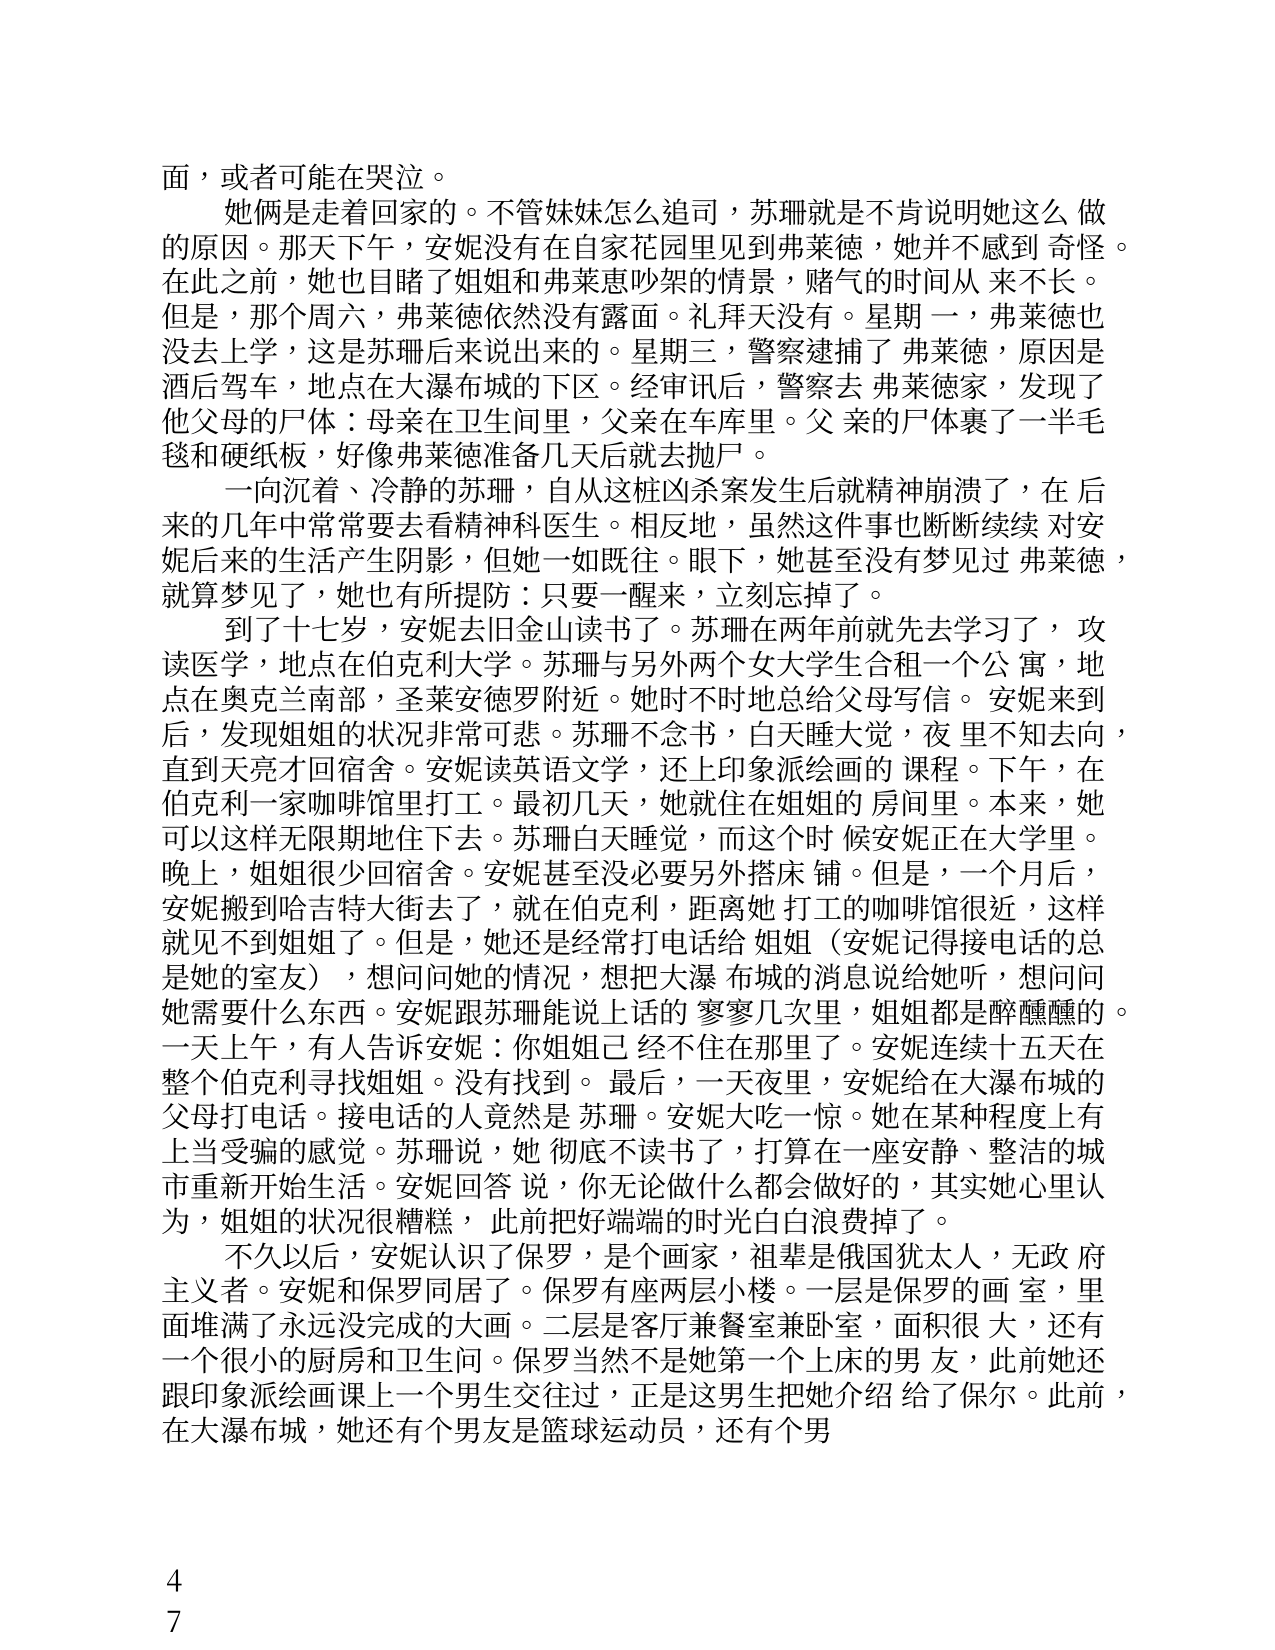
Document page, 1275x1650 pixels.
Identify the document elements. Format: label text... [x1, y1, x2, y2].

text 不久以后，安妮认识了保罗，是个画家，祖辈是俄国犹太人，无政 府主义者。安妮和保罗同居了。保罗有座两层小楼。一层是保罗的画 室，里面堆满了永远没完成的大画。二层是客厅兼餐室兼卧室，面积很 大，还有一个很小的厨房和卫生问。保罗当然不是她第一个上床的男 友，此前她还跟印象派绘画课上一个男生交往过，正是这男生把她介绍 给了保尔。此前，在大瀑布城，她还有个男友是篮球运动员，还有个男 [161, 1239, 1107, 1448]
text 一向沉着、冷静的苏珊，自从这桩凶杀案发生后就精神崩溃了，在 后来的几年中常常要去看精神科医生。相反地，虽然这件事也断断续续 对安妮后来的生活产生阴影，但她一如既往。眼下，她甚至没有梦见过 弗莱徳，就算梦见了，她也有所提防：只要一醒来，立刻忘掉了。 [161, 474, 1107, 613]
text 她俩是走着回家的。不管妹妹怎么追司，苏珊就是不肯说明她这么 做的原因。那天下午，安妮没有在自家花园里见到弗莱徳，她并不感到 奇怪。在此之前，她也目睹了姐姐和弗莱恵吵架的情景，赌气的时间从 来不长。但是，那个周六，弗莱徳依然没有露面。礼拜天没有。星期 一，弗莱徳也没去上学，这是苏珊后来说出来的。星期三，警察逮捕了 弗莱徳，原因是酒后驾车，地点在大瀑布城的下区。经审讯后，警察去 弗莱徳家，发现了他父母的尸体：母亲在卫生间里，父亲在车库里。父 亲的尸体裹了一半毛毯和硬纸板，好像弗莱徳准备几天后就去抛尸。 [161, 195, 1107, 474]
text 到了十七岁，安妮去旧金山读书了。苏珊在两年前就先去学习了， 攻读医学，地点在伯克利大学。苏珊与另外两个女大学生合租一个公 寓，地点在奥克兰南部，圣莱安徳罗附近。她时不时地总给父母写信。 安妮来到后，发现姐姐的状况非常可悲。苏珊不念书，白天睡大觉，夜 里不知去向，直到天亮才回宿舍。安妮读英语文学，还上印象派绘画的 课程。下午，在伯克利一家咖啡馆里打工。最初几天，她就住在姐姐的 房间里。本来，她可以这样无限期地住下去。苏珊白天睡觉，而这个时 候安妮正在大学里。晚上，姐姐很少回宿舍。安妮甚至没必要另外搭床 铺。但是，一个月后，安妮搬到哈吉特大街去了，就在伯克利，距离她 打工的咖啡馆很近，这样就见不到姐姐了。但是，她还是经常打电话给 姐姐（安妮记得接电话的总是她的室友），想问问她的情况，想把大瀑 布城的消息说给她听，想问问她需要什么东西。安妮跟苏珊能说上话的 寥寥几次里，姐姐都是醉醺醺的。一天上午，有人告诉安妮：你姐姐己 经不住在那里了。安妮连续十五天在整个伯克利寻找姐姐。没有找到。 最后，一天夜里，安妮给在大瀑布城的父母打电话。接电话的人竟然是 苏珊。安妮大吃一惊。她在某种程度上有上当受骗的感觉。苏珊说，她 彻底不读书了，打算在一座安静、整洁的城市重新开始生活。安妮回答 说，你无论做什么都会做好的，其实她心里认为，姐姐的状况很糟糕， 此前把好端端的时光白白浪费掉了。 [161, 613, 1107, 1239]
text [161, 161, 1107, 195]
